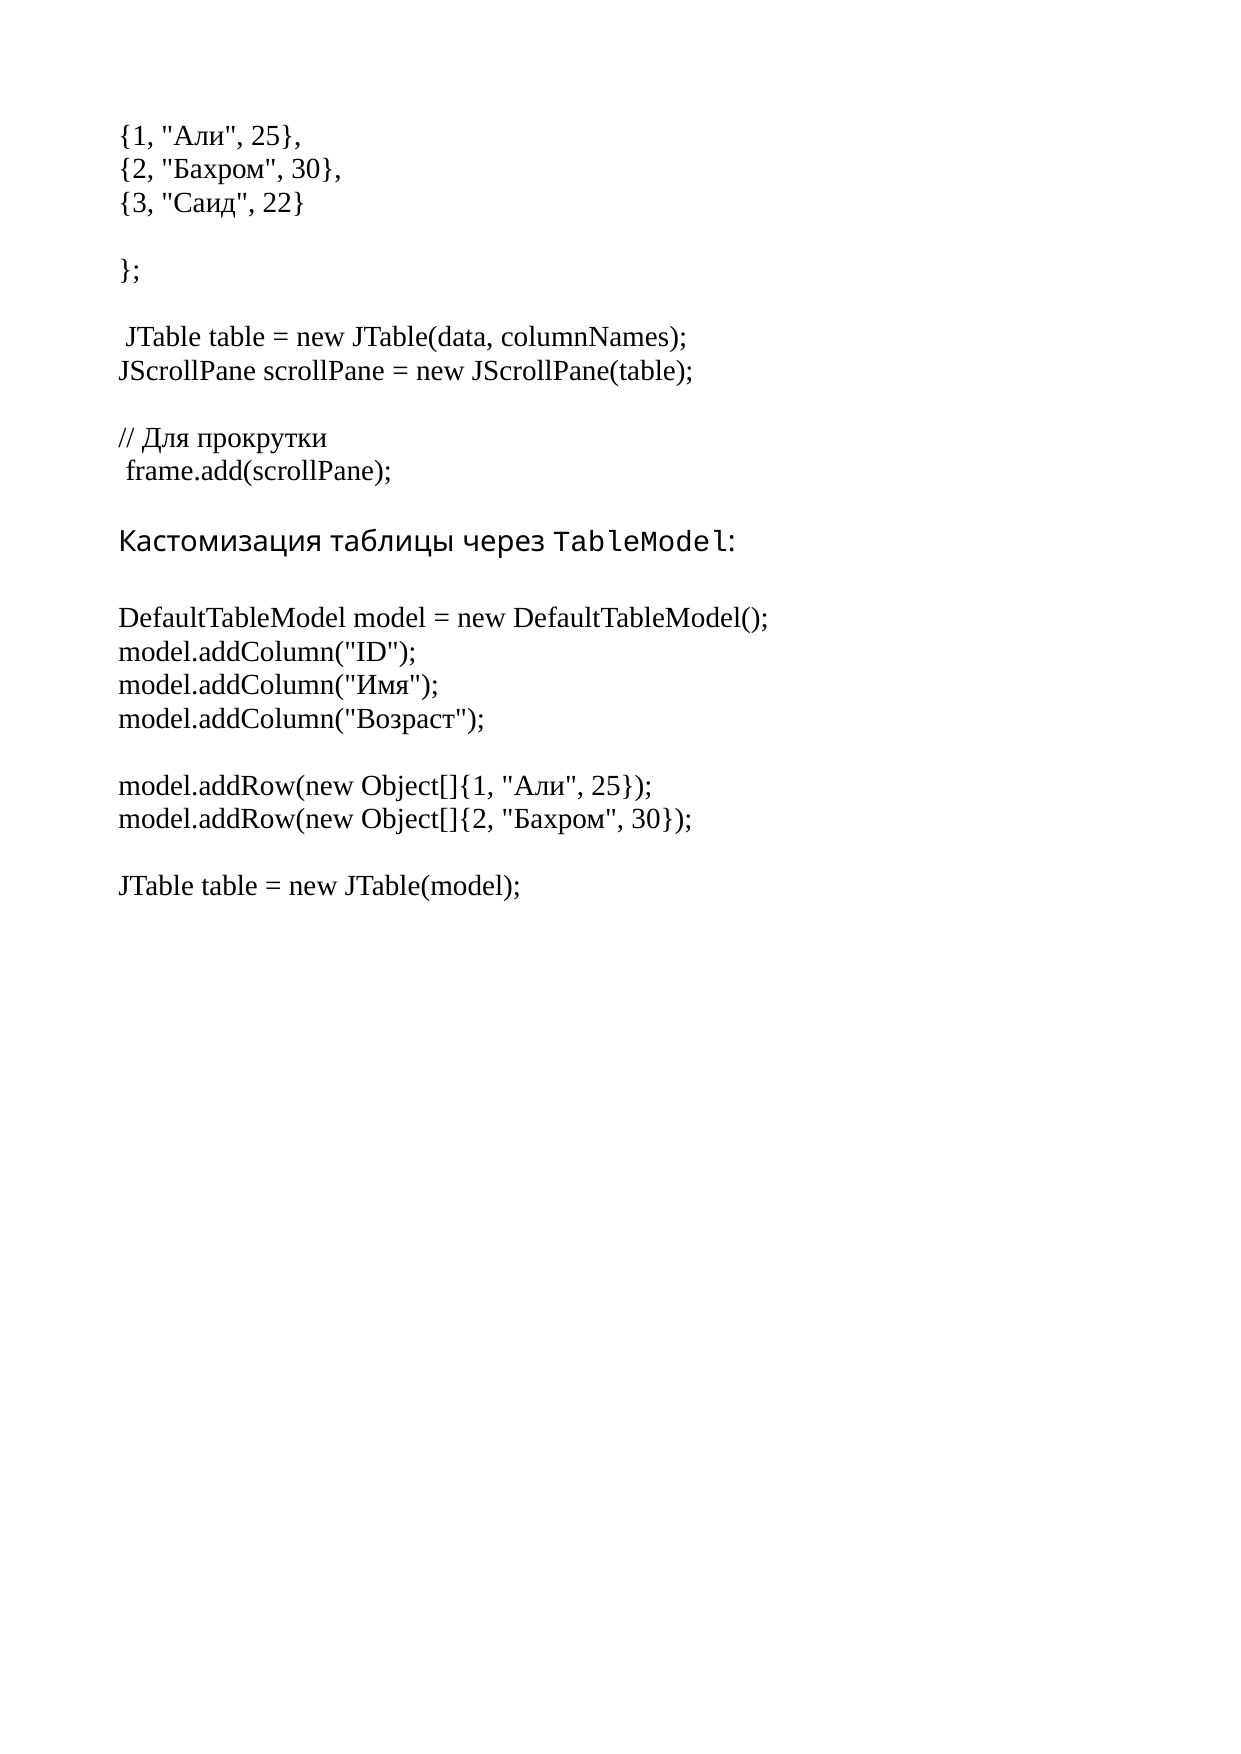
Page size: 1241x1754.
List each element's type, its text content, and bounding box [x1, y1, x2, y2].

text model.addRow(new Object[]{1, "Али", 25}); [118, 768, 1122, 801]
text JTable table = new JTable(data, columnNames); [118, 319, 1122, 353]
text model.addColumn("Имя"); [118, 667, 1122, 701]
text }; [118, 252, 1122, 286]
text JTable table = new JTable(model); [118, 868, 1122, 902]
text DefaultTableModel model = new DefaultTableModel(); [118, 600, 1122, 634]
text // Для прокрутки [118, 420, 1122, 453]
text Кастомизация таблицы через TableModel: [118, 521, 1122, 561]
text model.addRow(new Object[]{2, "Бахром", 30}); [118, 801, 1122, 835]
text model.addColumn("ID"); [118, 634, 1122, 667]
text {1, "Али", 25}, [118, 118, 1122, 152]
text JScrollPane scrollPane = new JScrollPane(table); [118, 353, 1122, 386]
text model.addColumn("Возраст"); [118, 701, 1122, 734]
text frame.add(scrollPane); [118, 453, 1122, 487]
text {3, "Саид", 22} [118, 185, 1122, 219]
text {2, "Бахром", 30}, [118, 152, 1122, 185]
